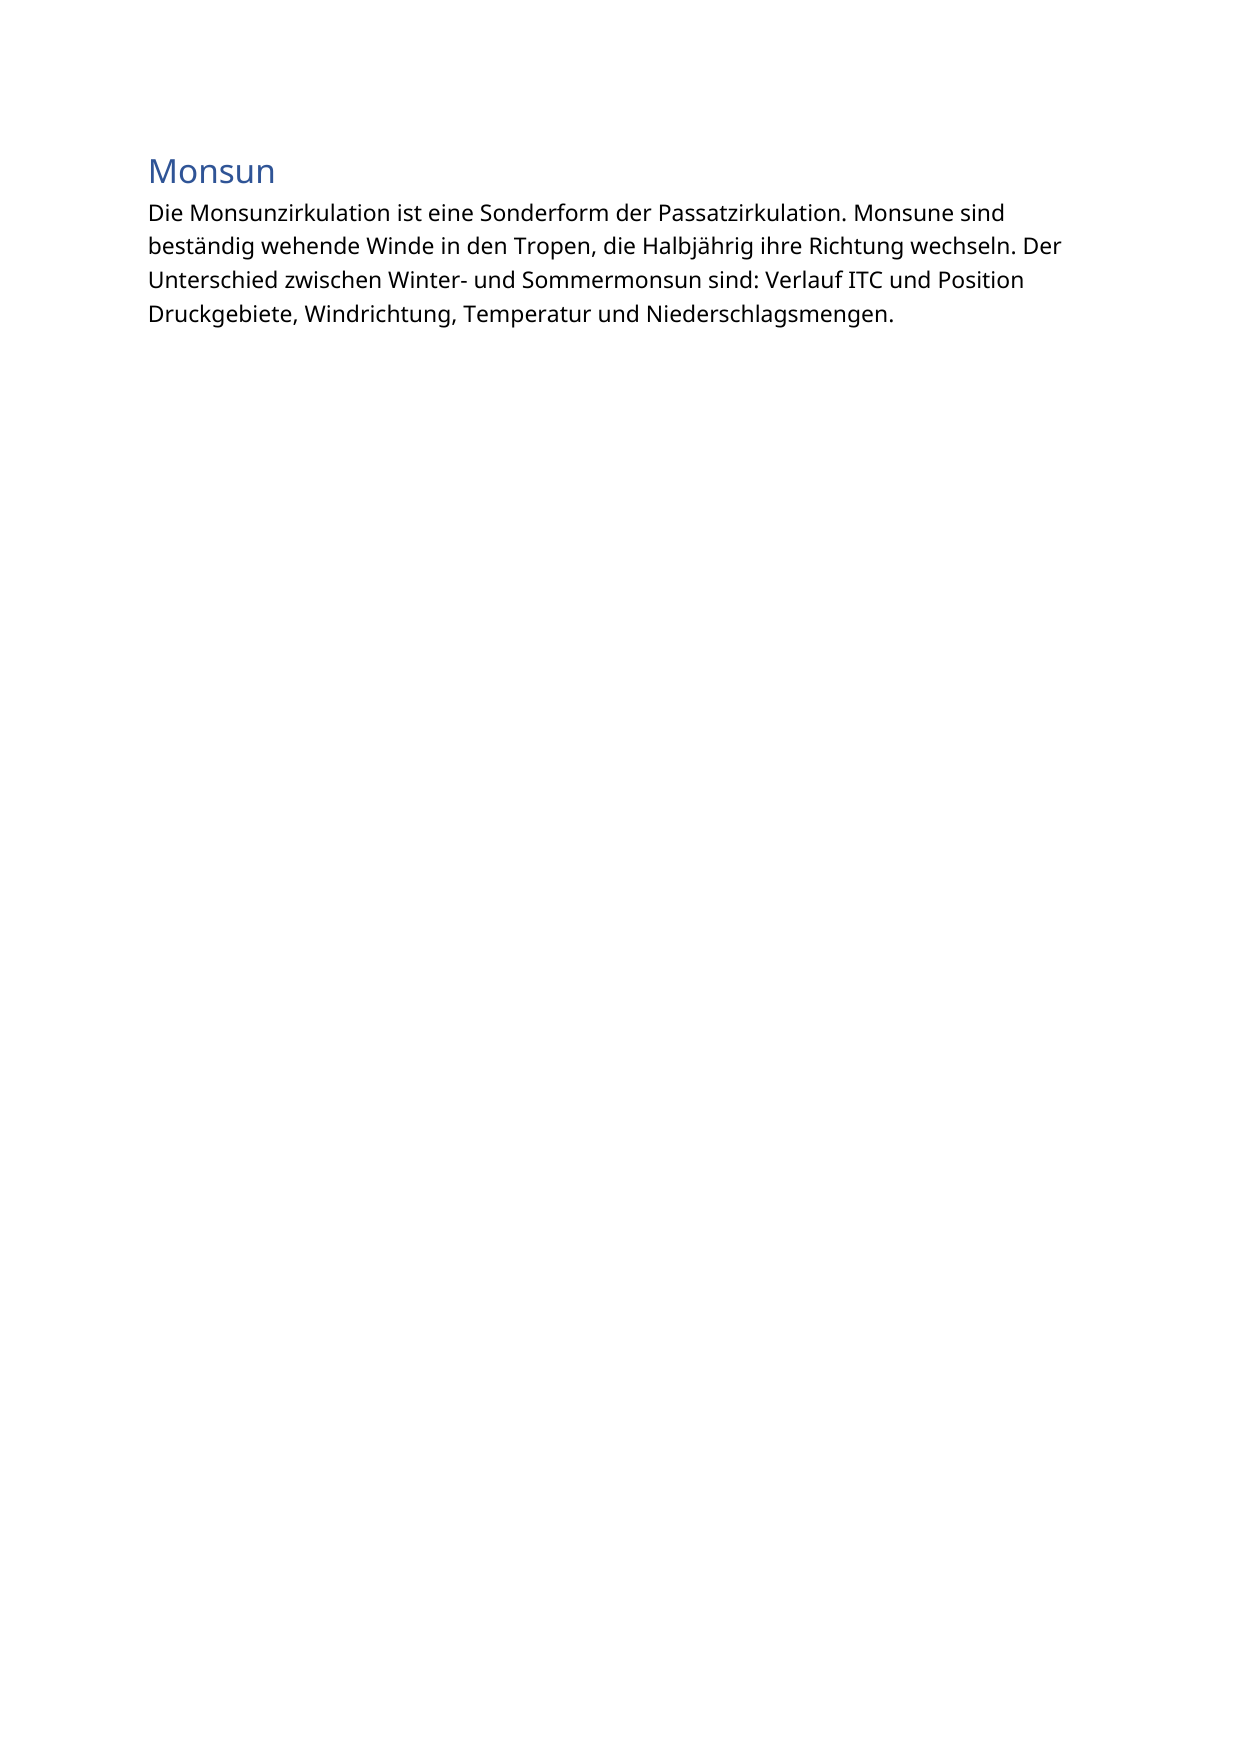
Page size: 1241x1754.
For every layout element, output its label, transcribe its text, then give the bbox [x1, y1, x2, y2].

subtitle Monsun [148, 148, 1093, 193]
text Die Monsunzirkulation ist eine Sonderform der Passatzirkulation. Monsune sind beständig wehende Winde in den Tropen, die Halbjährig ihre Richtung wechseln. Der Unterschied zwischen Winter- und Sommermonsun sind: Verlauf ITC und Position Druckgebiete, Windrichtung, Temperatur und Niederschlagsmengen. [148, 197, 1093, 329]
